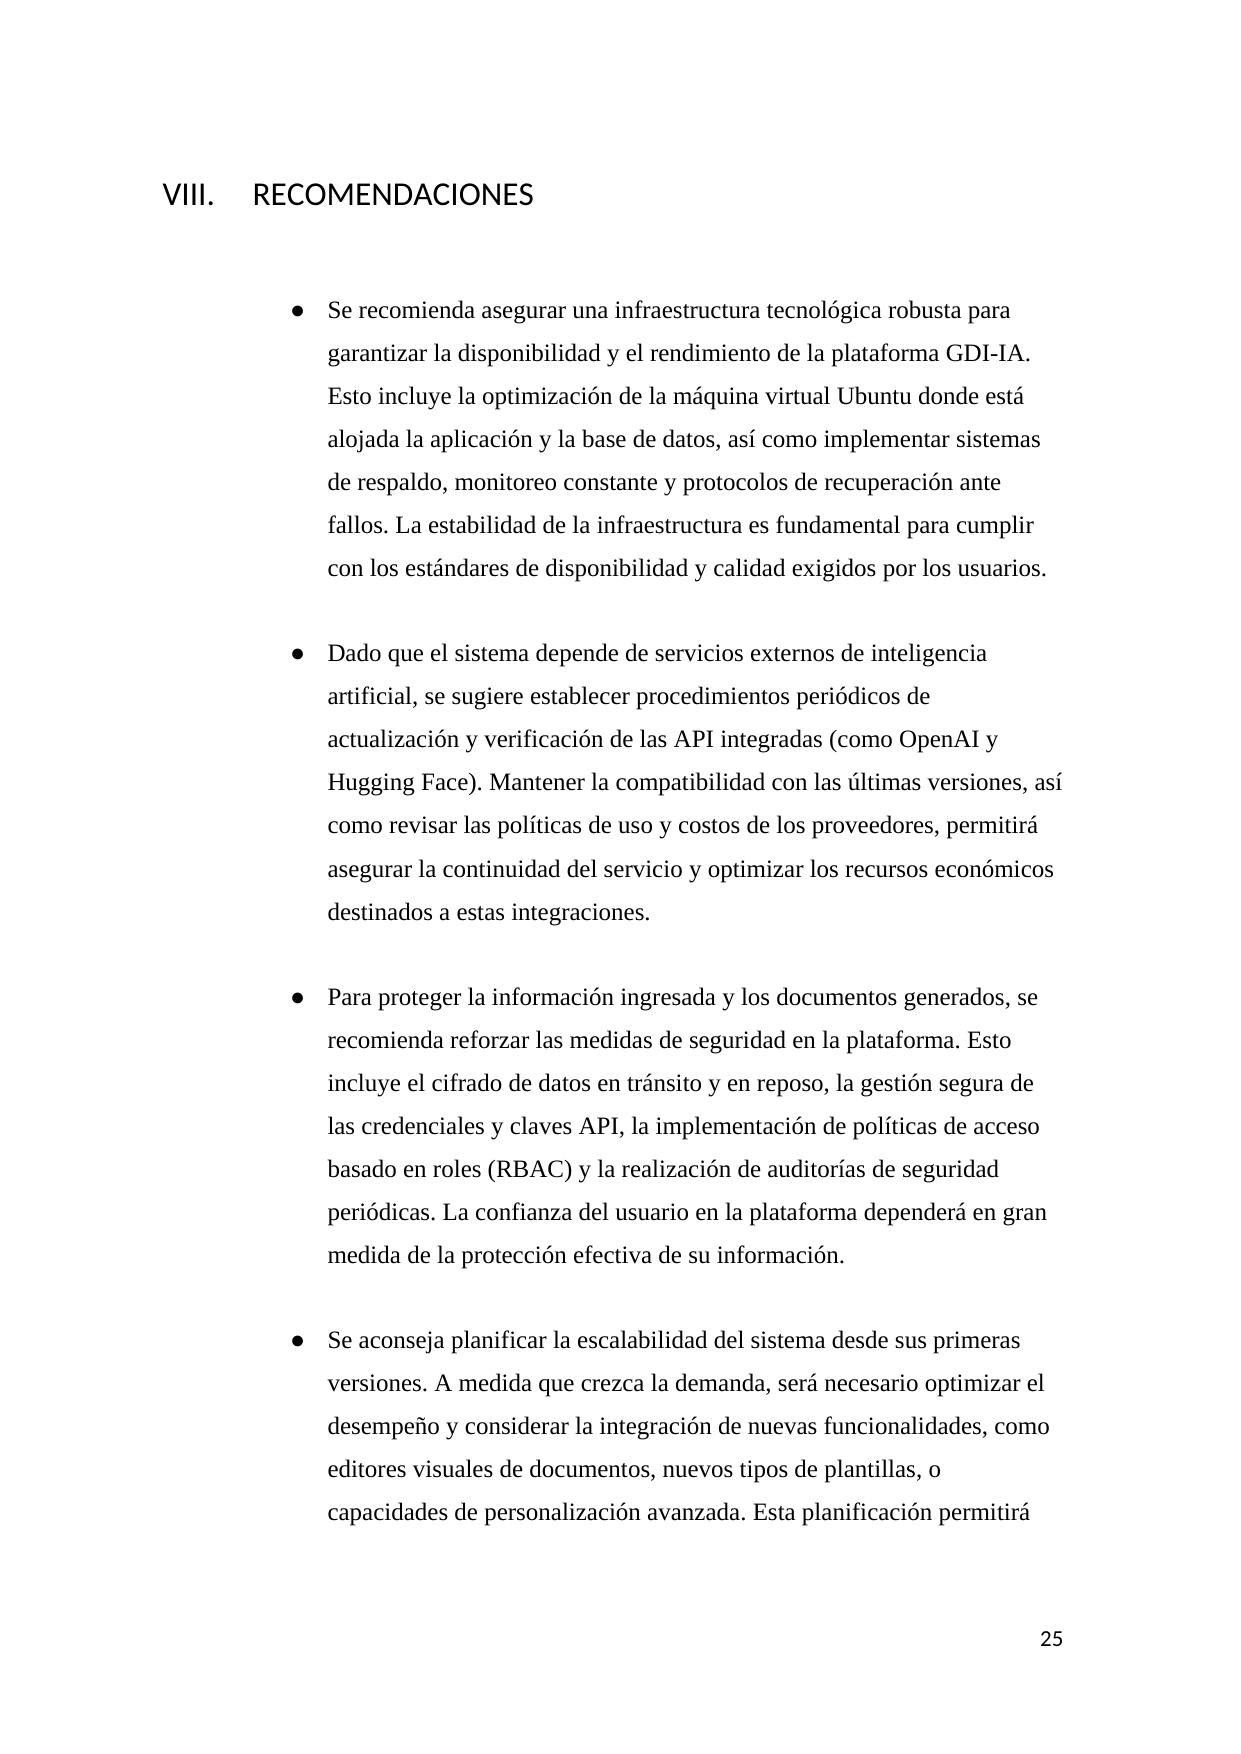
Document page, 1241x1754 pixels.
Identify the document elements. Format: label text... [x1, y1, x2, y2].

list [290, 1325, 1063, 1526]
list Para proteger la información ingresada y los documentos generados, se recomienda reforzar las medidas de seguridad en la plataforma. Esto incluye el cifrado de datos en tránsito y en reposo, la gestión segura de las credenciales y claves API, la implementación de políticas de acceso basado en roles (RBAC) y la realización de auditorías de seguridad periódicas. La confianza del usuario en la plataforma dependerá en gran medida de la protección efectiva de su información. [290, 982, 1063, 1311]
list Se recomienda asegurar una infraestructura tecnológica robusta para garantizar la disponibilidad y el rendimiento de la plataforma GDI-IA. Esto incluye la optimización de la máquina virtual Ubuntu donde está alojada la aplicación y la base de datos, así como implementar sistemas de respaldo, monitoreo constante y protocolos de recuperación ante fallos. La estabilidad de la infraestructura es fundamental para cumplir con los estándares de disponibilidad y calidad exigidos por los usuarios. [290, 295, 1063, 624]
list Dado que el sistema depende de servicios externos de inteligencia artificial, se sugiere establecer procedimientos periódicos de actualización y verificación de las API integradas (como OpenAI y Hugging Face). Mantener la compatibilidad con las últimas versiones, así como revisar las políticas de uso y costos de los proveedores, permitirá asegurar la continuidad del servicio y optimizar los recursos económicos destinados a estas integraciones. [290, 638, 1063, 968]
subtitle RECOMENDACIONES [215, 173, 1063, 274]
